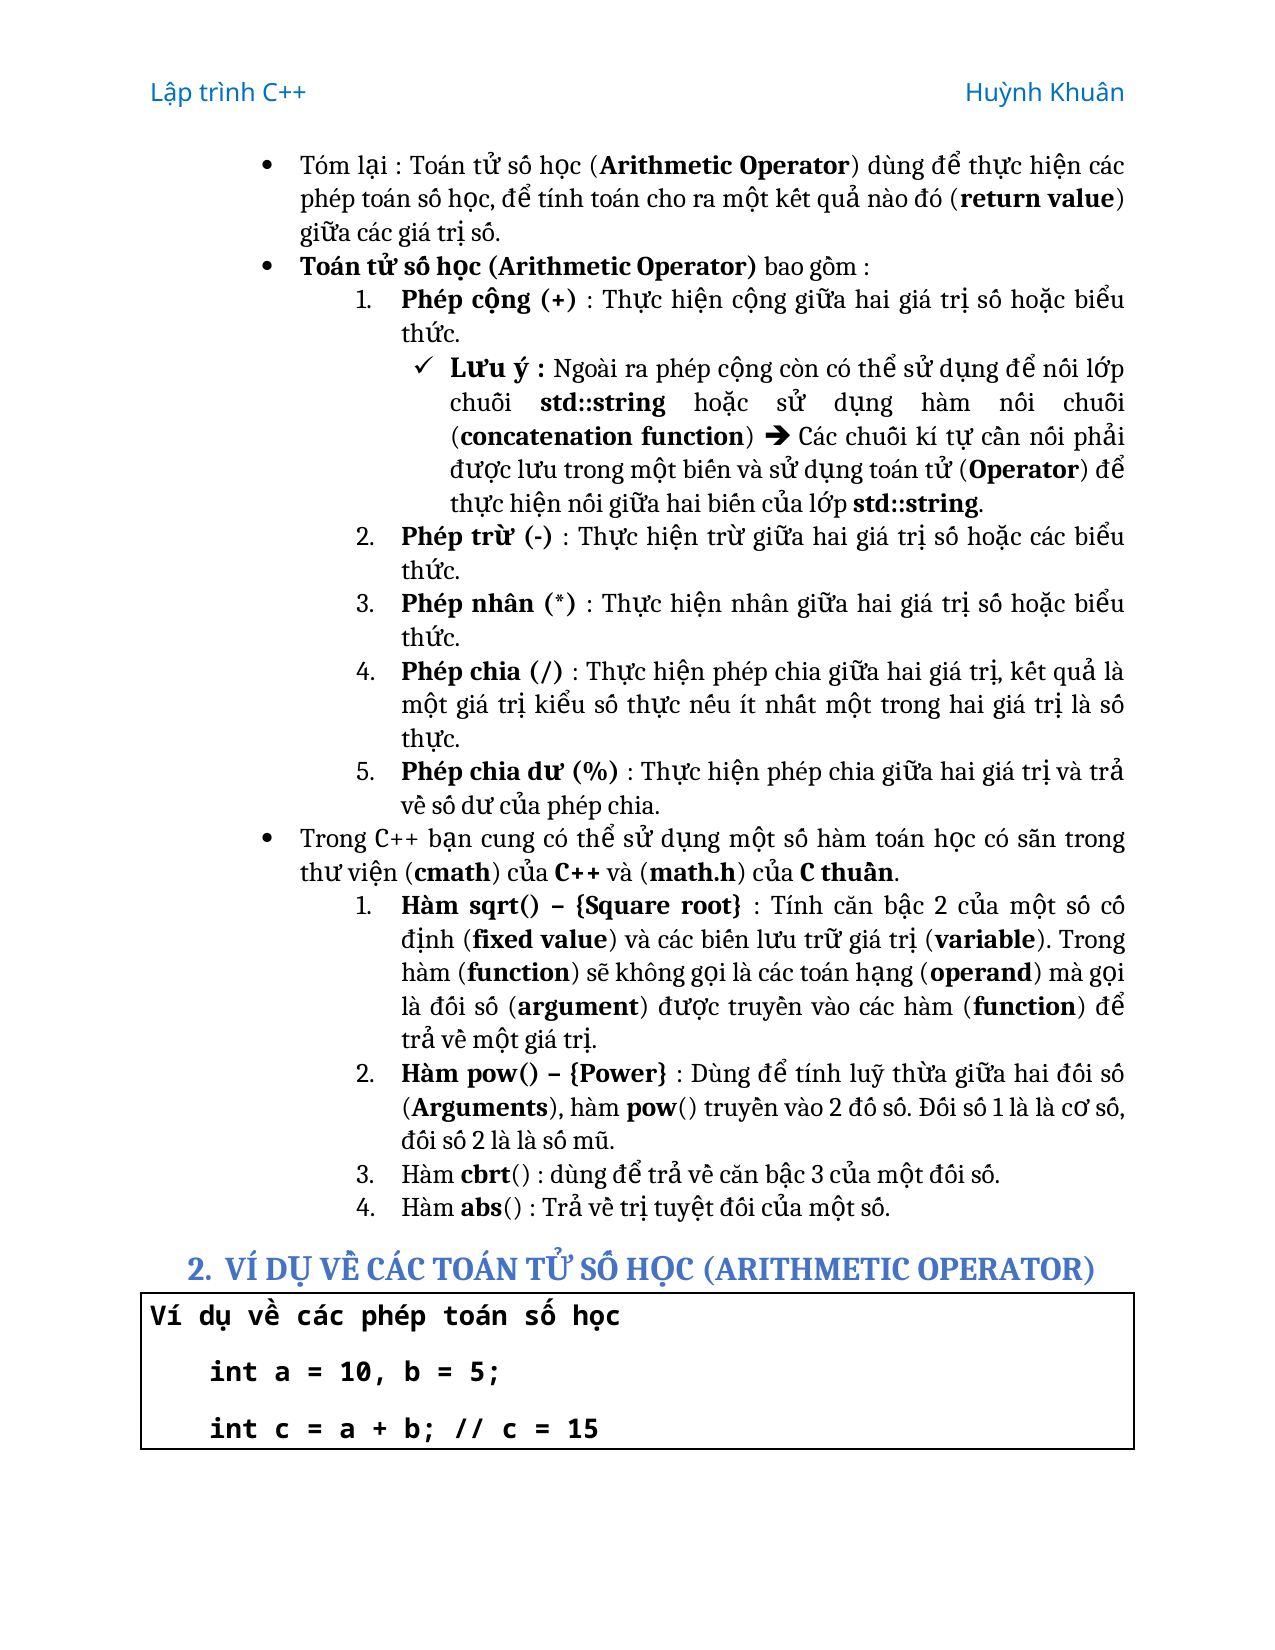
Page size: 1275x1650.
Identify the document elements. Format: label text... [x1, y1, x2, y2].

list Phép trừ (-) : Thực hiện trừ giữa hai giá trị số hoặc các biểu thức. [356, 521, 1125, 586]
subtitle VÍ DỤ VỀ CÁC TOÁN TỬ SỐ HỌC (ARITHMETIC OPERATOR) [187, 1251, 1125, 1289]
list Hàm abs() : Trả về trị tuyệt đối của một số. [356, 1192, 1125, 1223]
list Phép chia dư (%) : Thực hiện phép chia giữa hai giá trị và trả về số dư của phép chia. [356, 756, 1125, 821]
list Phép cộng (+) : Thực hiện cộng giữa hai giá trị số hoặc biểu thức. [356, 284, 1125, 349]
list Lưu ý : Ngoài ra phép cộng còn có thể sử dụng để nối lớp chuỗi std::string hoặc sử dụng hàm nối chuỗi (concatenation function) Các chuỗi kí tự cần nối phải được lưu trong một biến và sử dụng toán tử (Operator) để thực hiện nối giữa hai biến của lớp std::string. [412, 351, 1125, 519]
list Hàm pow() – {Power} : Dùng để tính luỹ thừa giữa hai đối số (Arguments), hàm pow() truyền vào 2 đố số. Đối số 1 là là cơ số, đối số 2 là là số mũ. [356, 1058, 1125, 1156]
list Tóm lại : Toán tử số học (Arithmetic Operator) dùng để thực hiện các phép toán số học, để tính toán cho ra một kết quả nào đó (return value) giữa các giá trị số. [262, 150, 1125, 248]
text int a = 10, b = 5; [142, 1348, 1133, 1389]
list Toán tử số học (Arithmetic Operator) bao gồm : [262, 251, 1125, 282]
list Phép nhân (*) : Thực hiện nhân giữa hai giá trị số hoặc biểu thức. [356, 588, 1125, 653]
list Trong C++ bạn cung có thể sử dụng một số hàm toán học có sẵn trong thư viện (cmath) của C++ và (math.h) của C thuần. [262, 823, 1125, 888]
text int c = a + b; // c = 15 [142, 1405, 1133, 1448]
list Hàm sqrt() – {Square root} : Tính căn bậc 2 của một số cố định (fixed value) và các biến lưu trữ giá trị (variable). Trong hàm (function) sẽ không gọi là các toán hạng (operand) mà gọi là đối số (argument) được truyền vào các hàm (function) để trả về một giá trị. [356, 890, 1125, 1056]
list Phép chia (/) : Thực hiện phép chia giữa hai giá trị, kết quả là một giá trị kiểu số thực nếu ít nhất một trong hai giá trị là số thực. [356, 656, 1125, 754]
list Hàm cbrt() : dùng để trả về căn bậc 3 của một đối số. [356, 1159, 1125, 1190]
text Ví dụ về các phép toán số học [142, 1294, 1133, 1333]
